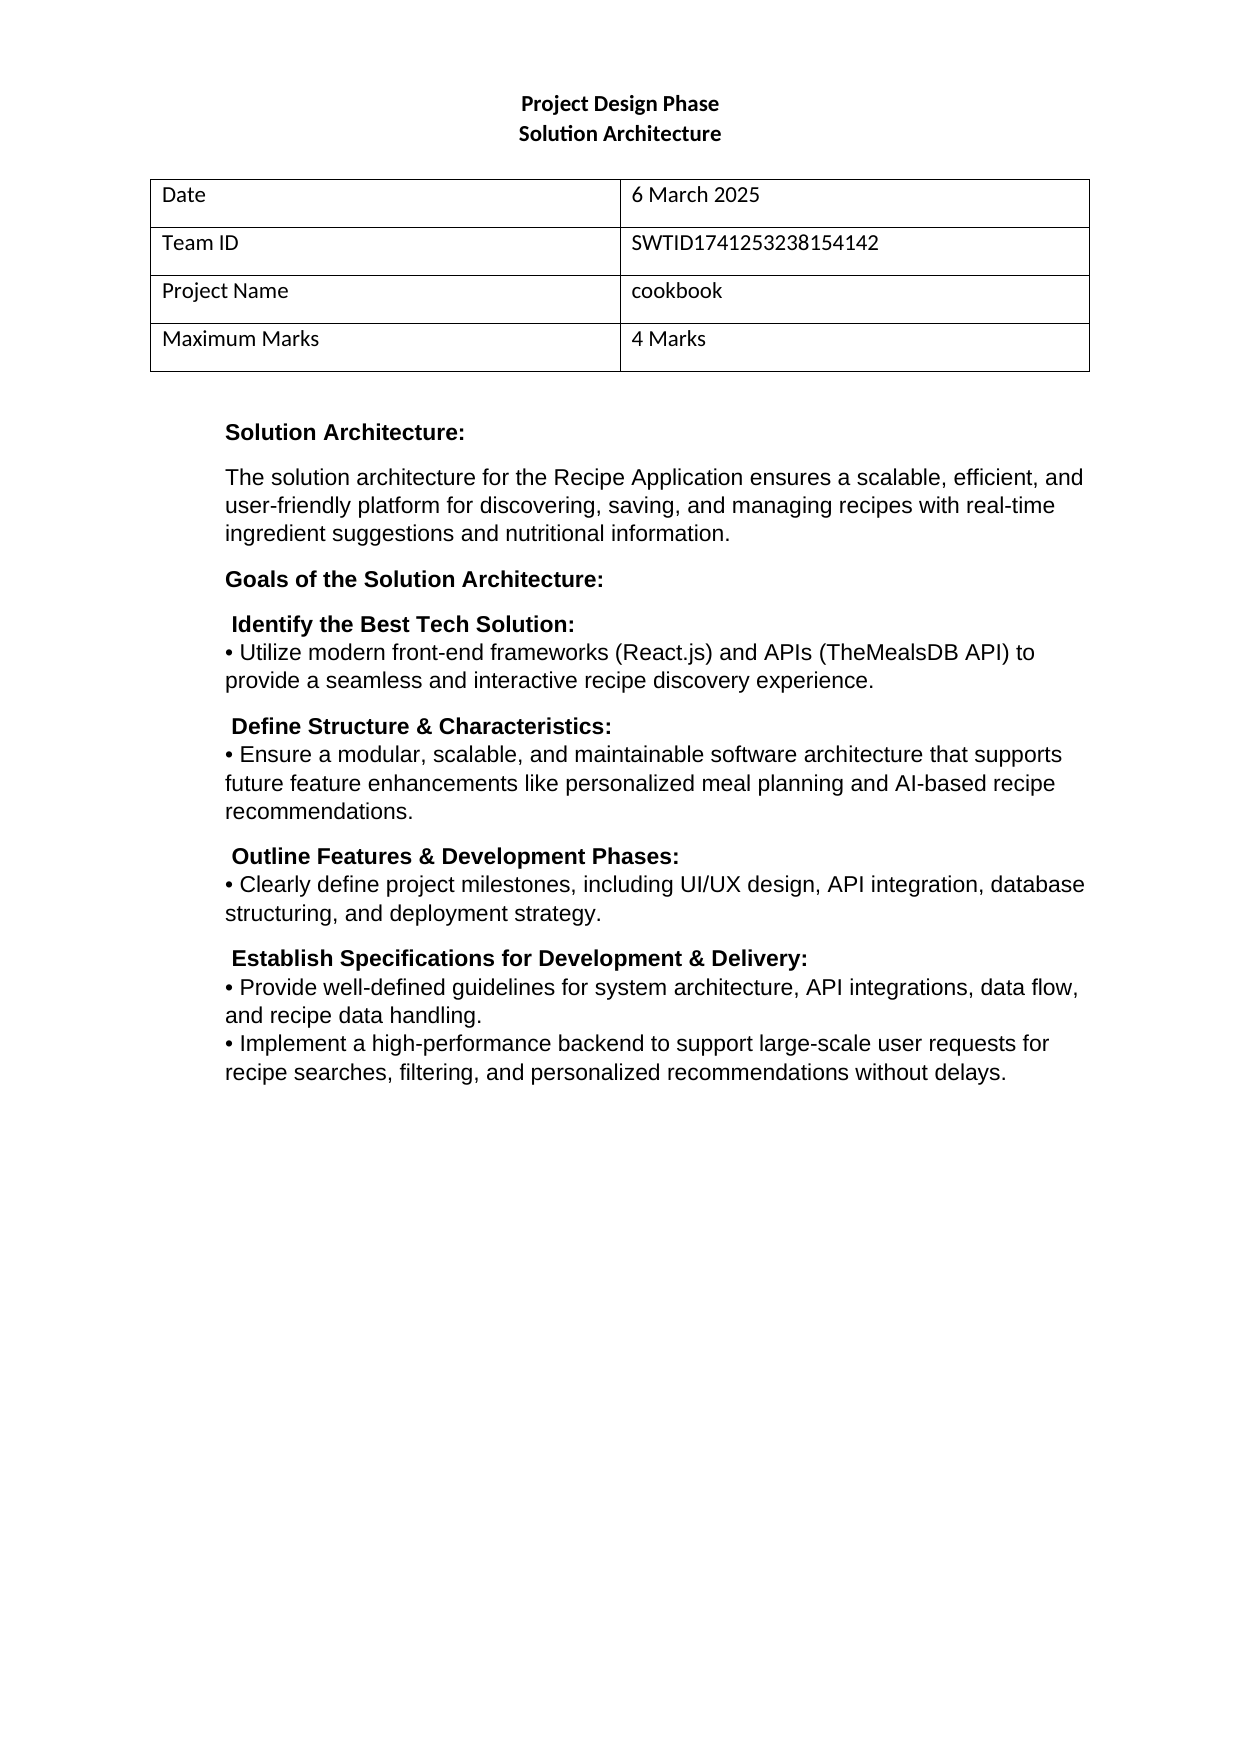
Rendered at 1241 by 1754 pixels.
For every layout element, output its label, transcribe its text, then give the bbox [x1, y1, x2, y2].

text Solution Architecture [150, 119, 1090, 147]
text The solution architecture for the Recipe Application ensures a scalable, efficient, and user-friendly platform for discovering, saving, and managing recipes with real-time ingredient suggestions and nutritional information. [225, 463, 1090, 547]
text Outline Features & Development Phases: • Clearly define project milestones, including UI/UX design, API integration, database structuring, and deployment strategy. [225, 843, 1090, 926]
table_cell 4 Marks [621, 324, 1089, 371]
text Solution Architecture: [225, 418, 1090, 445]
table_cell cookbook [621, 276, 1089, 323]
text Identify the Best Tech Solution: • Utilize modern front-end frameworks (React.js) and APIs (TheMealsDB API) to provide a seamless and interactive recipe discovery experience. [225, 611, 1090, 694]
text Project Design Phase [150, 89, 1090, 117]
table_cell Project Name [151, 276, 620, 323]
table_cell Team ID [151, 228, 620, 275]
table_header Date [151, 180, 620, 227]
table_cell SWTID1741253238154142 [621, 228, 1089, 275]
table_header 6 March 2025 [621, 180, 1089, 227]
text Establish Specifications for Development & Delivery: • Provide well-defined guidelines for system architecture, API integrations, data flow, and recipe data handling. • Implement a high-performance backend to support large-scale user requests for recipe searches, filtering, and personalized recommendations without delays. [225, 945, 1090, 1085]
text Goals of the Solution Architecture: [225, 566, 1090, 592]
table_cell Maximum Marks [151, 324, 620, 371]
text Define Structure & Characteristics: • Ensure a modular, scalable, and maintainable software architecture that supports future feature enhancements like personalized meal planning and AI-based recipe recommendations. [225, 713, 1090, 824]
